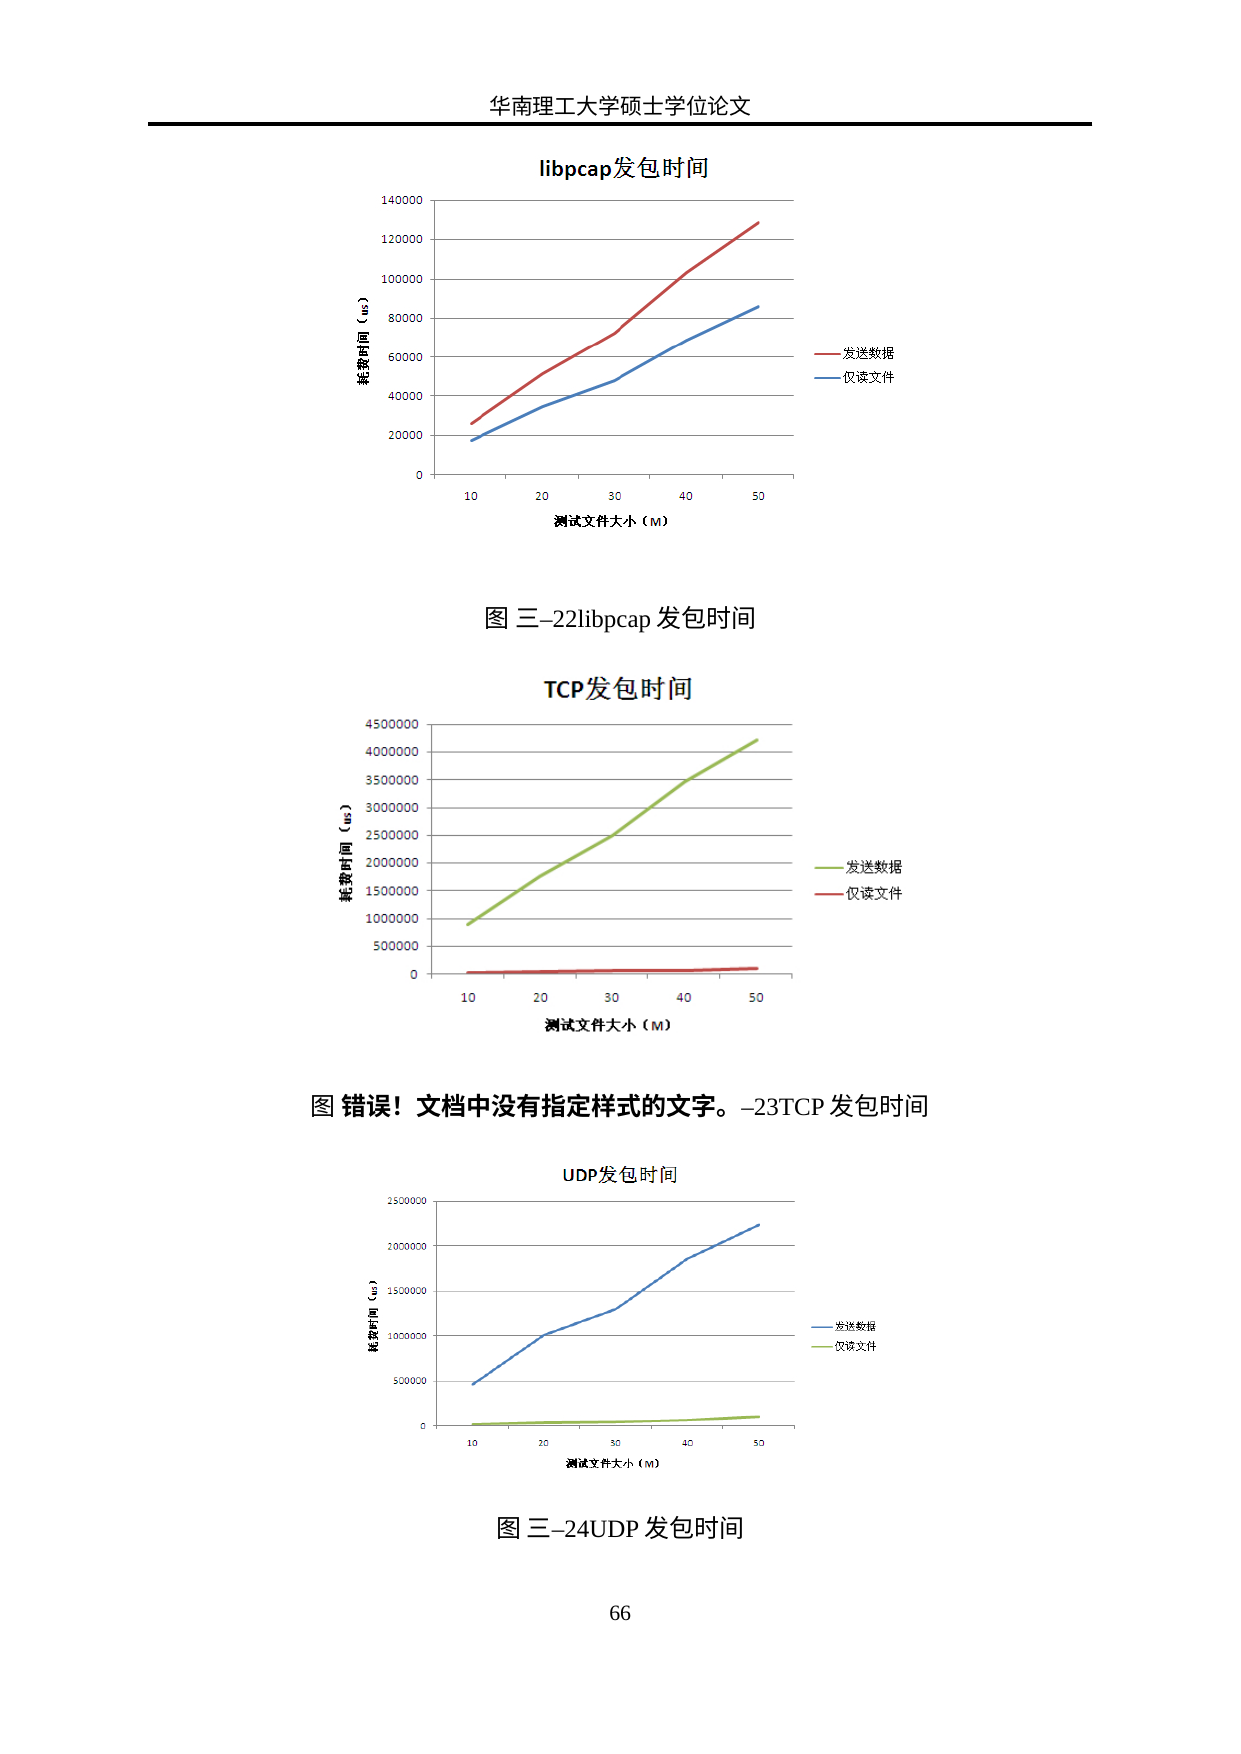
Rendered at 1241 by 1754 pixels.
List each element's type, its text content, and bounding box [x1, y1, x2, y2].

text 图 三–22libpcap发包时间 [148, 584, 1092, 649]
picture [357, 1155, 883, 1480]
text 图 三–24UDP发包时间 [148, 1494, 1092, 1559]
picture [343, 147, 898, 545]
picture [327, 667, 913, 1048]
text 图 错误！文档中没有指定样式的文字。–23TCP发包时间 [148, 1072, 1092, 1137]
